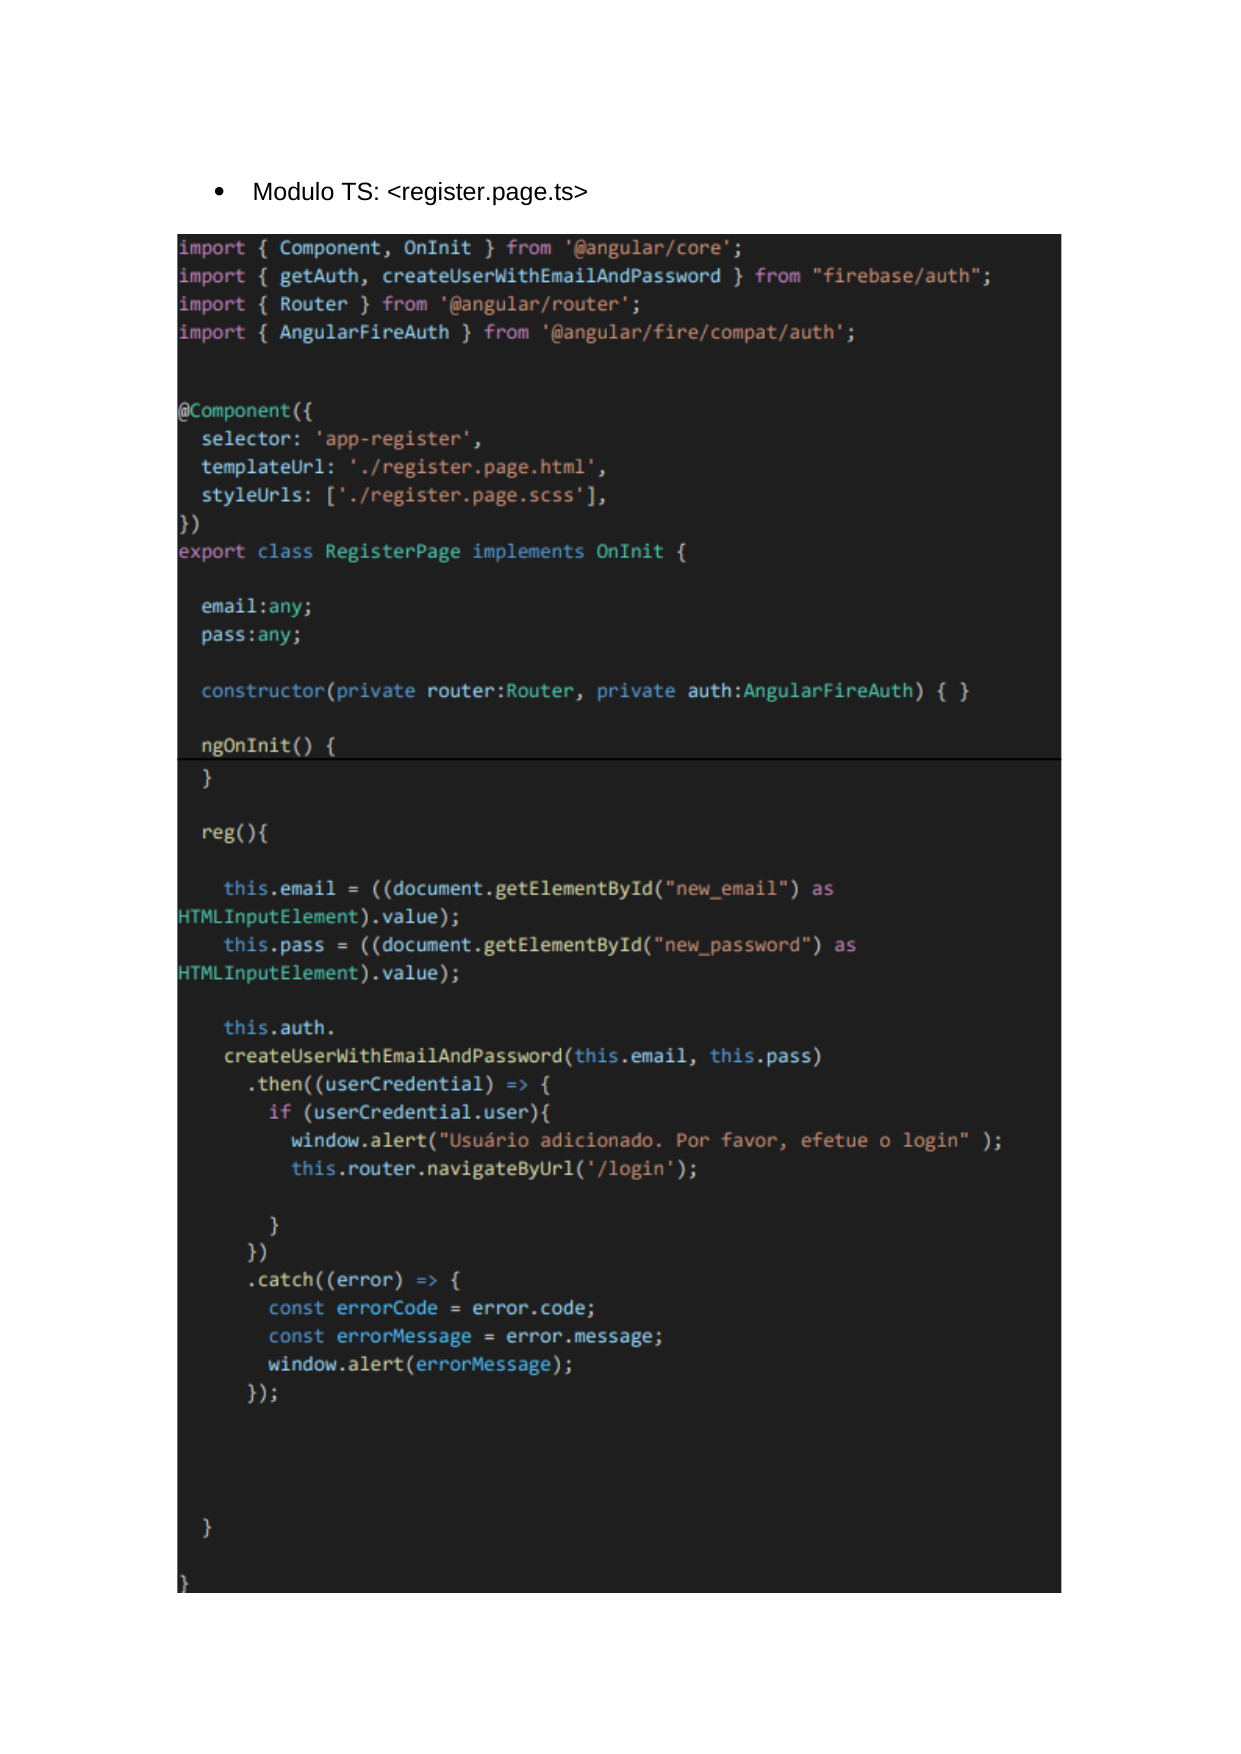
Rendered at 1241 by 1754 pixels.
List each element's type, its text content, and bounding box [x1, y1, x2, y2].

list Modulo TS: <register.page.ts> [215, 177, 1122, 206]
picture [177, 234, 1062, 1593]
